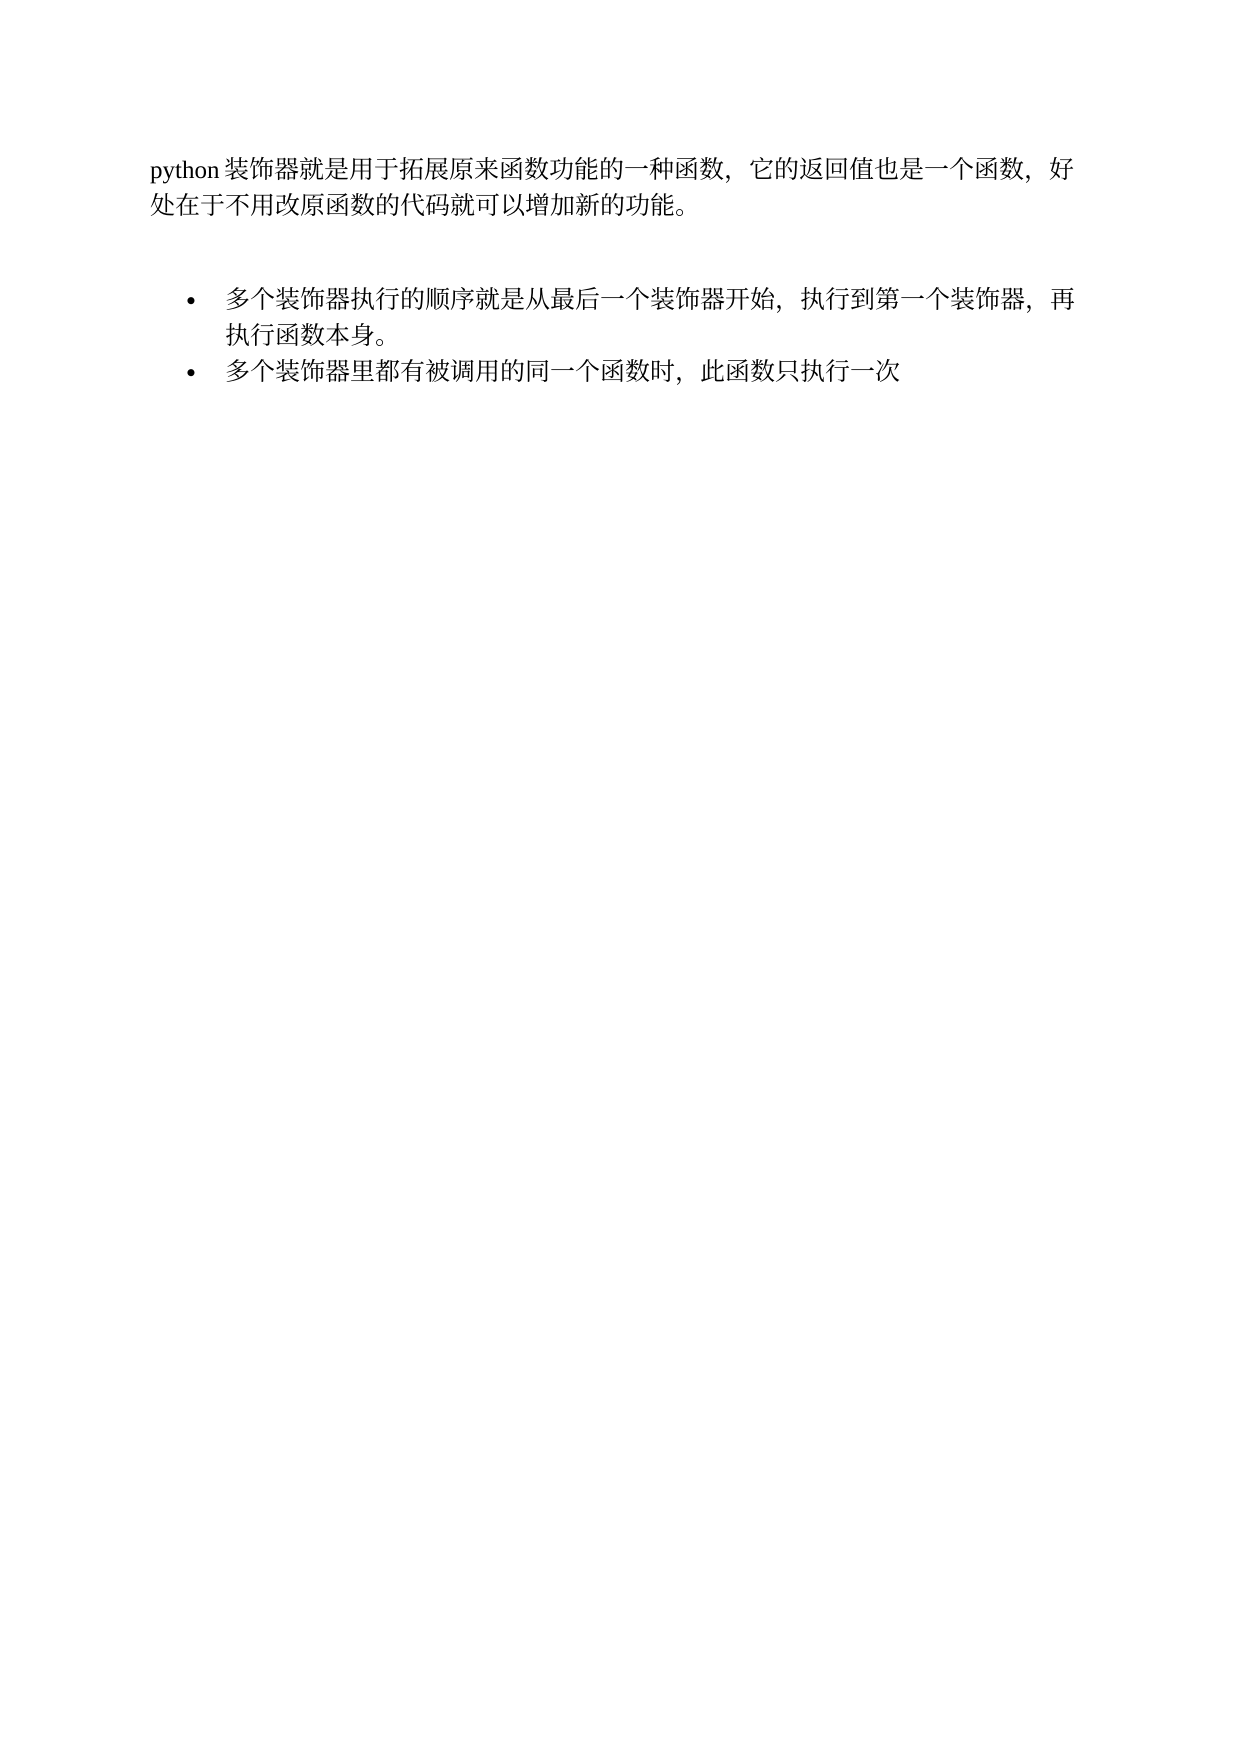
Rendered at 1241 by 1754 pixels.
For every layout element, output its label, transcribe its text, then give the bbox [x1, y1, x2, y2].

list 多个装饰器里都有被调用的同一个函数时，此函数只执行一次 [187, 352, 1090, 388]
text python装饰器就是用于拓展原来函数功能的一种函数，它的返回值也是一个函数，好处在于不用改原函数的代码就可以增加新的功能。 [150, 150, 1090, 222]
list 多个装饰器执行的顺序就是从最后一个装饰器开始，执行到第一个装饰器，再执行函数本身。 [187, 280, 1090, 352]
